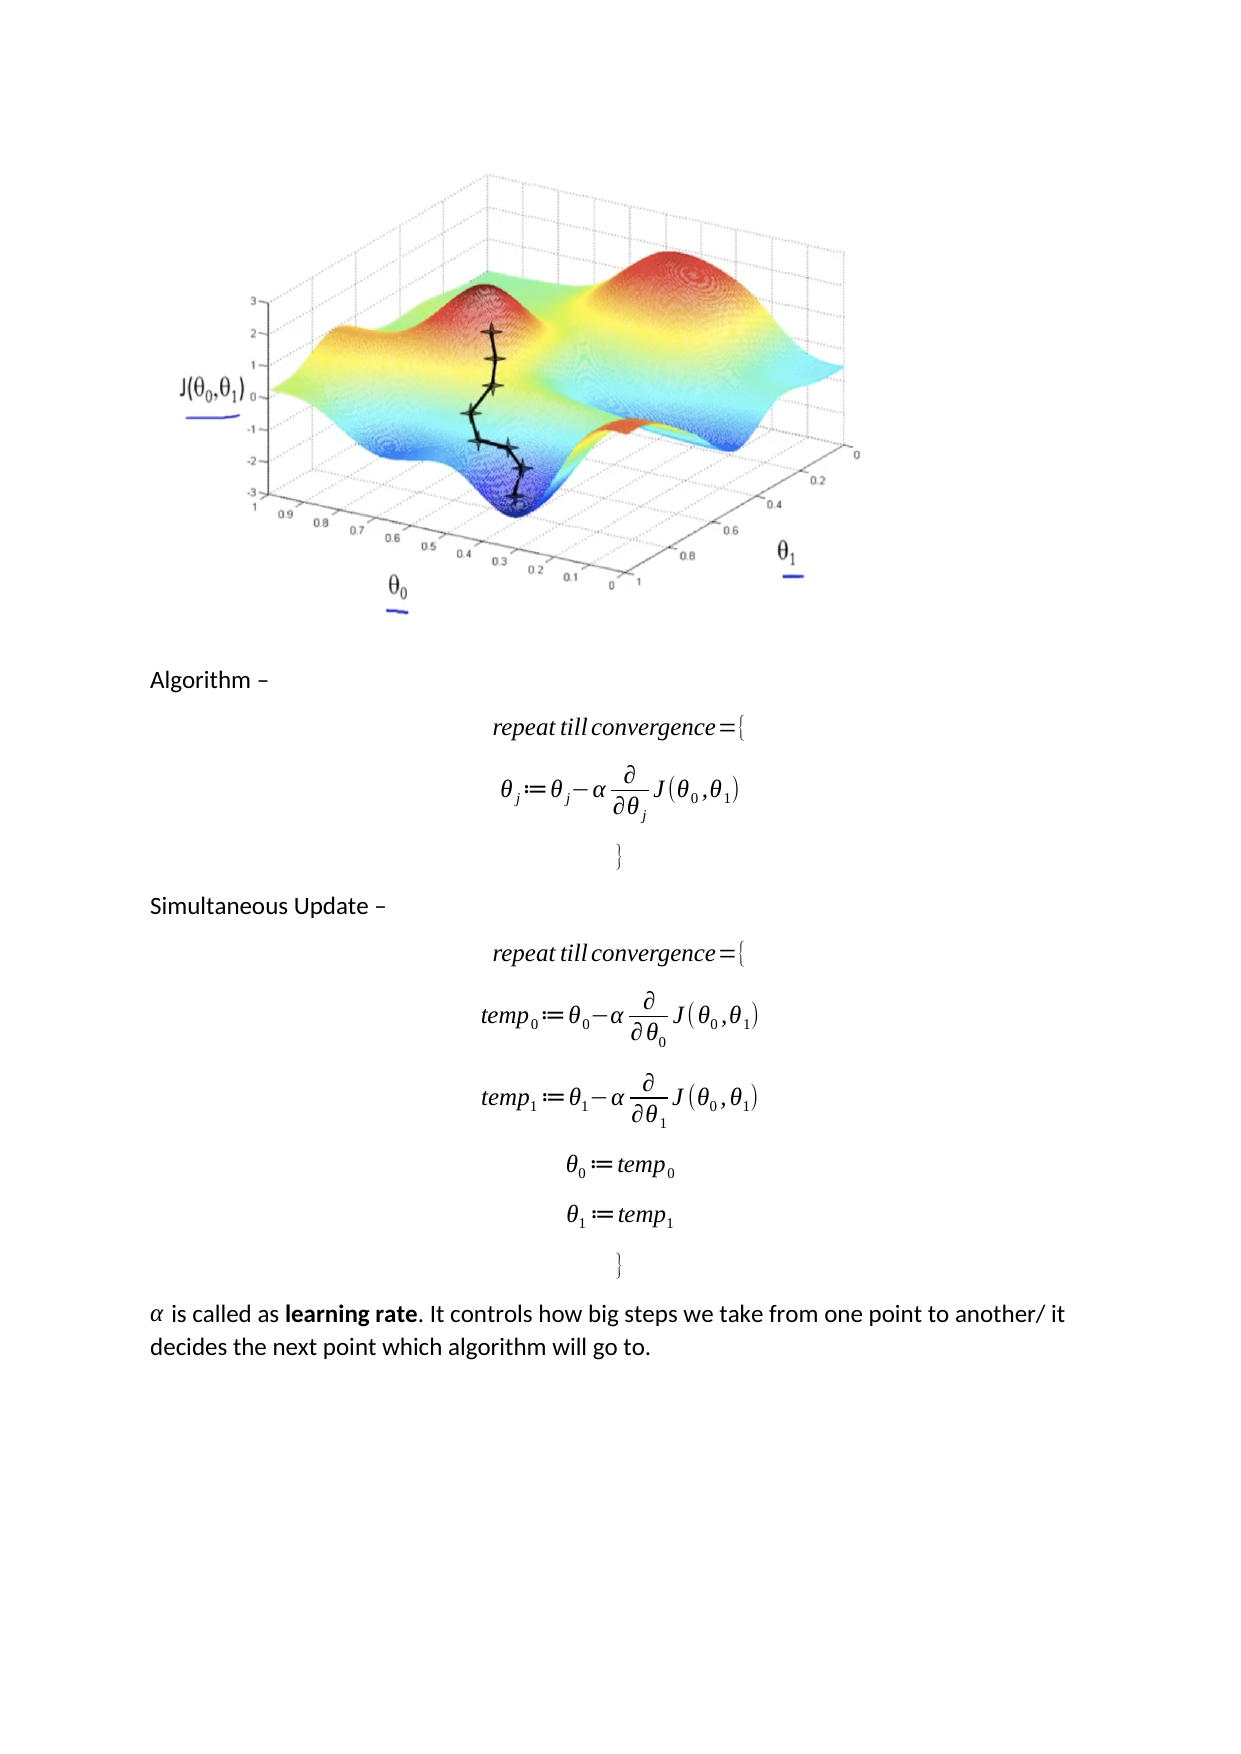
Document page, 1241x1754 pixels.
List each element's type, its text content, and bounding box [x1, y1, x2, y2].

text Algorithm – [150, 664, 1090, 694]
text is called as learning rate. It controls how big steps we take from one point to another/ it decides the next point which algorithm will go to. [150, 1298, 1090, 1362]
picture [150, 150, 929, 645]
text Simultaneous Update – [150, 890, 1090, 921]
